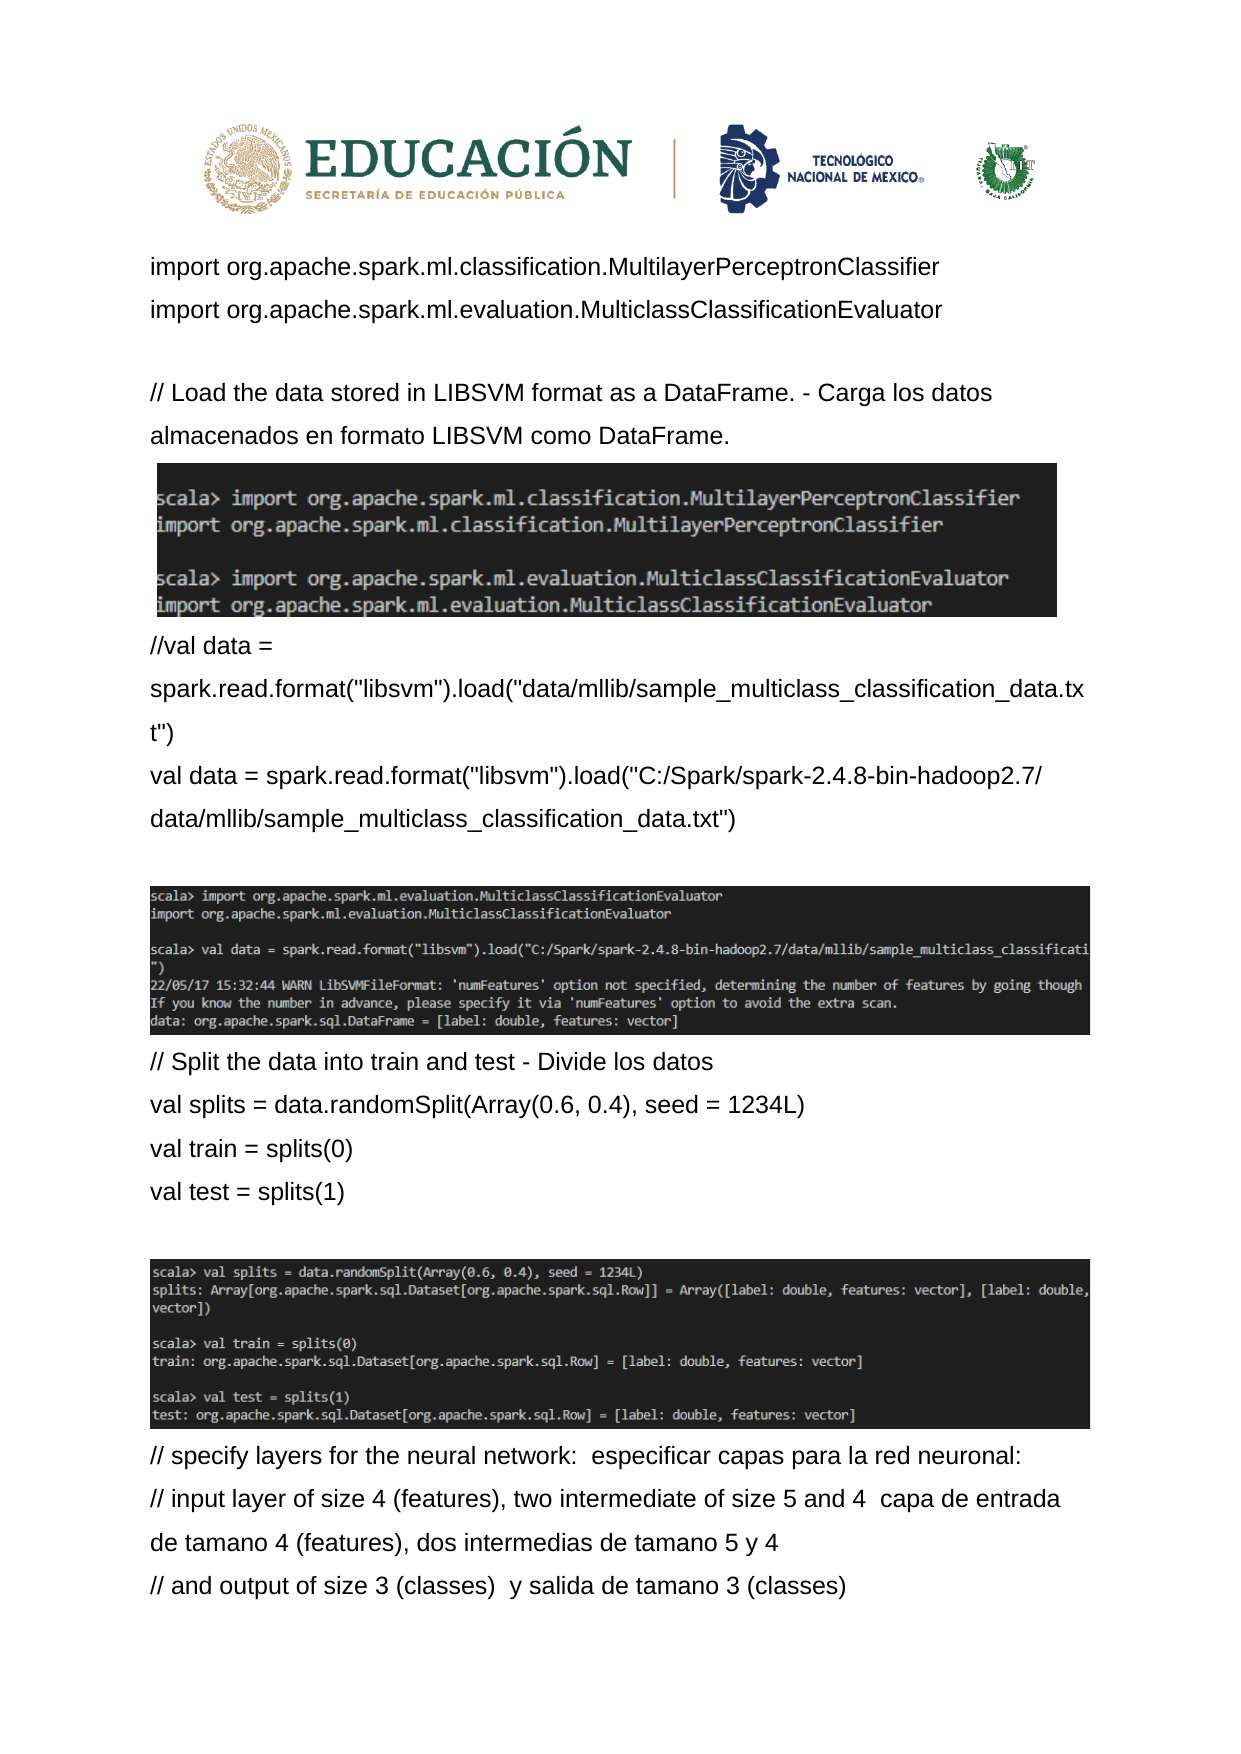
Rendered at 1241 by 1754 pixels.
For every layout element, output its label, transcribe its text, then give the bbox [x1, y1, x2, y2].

text val test = splits(1) [150, 1177, 1090, 1206]
text import org.apache.spark.ml.evaluation.MulticlassClassificationEvaluator [150, 295, 1090, 324]
text import org.apache.spark.ml.classification.MultilayerPerceptronClassifier [150, 252, 1090, 281]
text val splits = data.randomSplit(Array(0.6, 0.4), seed = 1234L) [150, 1091, 1090, 1119]
picture [150, 75, 1091, 248]
picture [150, 1259, 1091, 1429]
picture [157, 463, 1057, 617]
text //val data = spark.read.format("libsvm").load("data/mllib/sample_multiclass_classification_data.txt") [150, 631, 1090, 746]
text // Split the data into train and test - Divide los datos [150, 1047, 1090, 1076]
text // input layer of size 4 (features), two intermediate of size 5 and 4 capa de entrada de tamano 4 (features), dos intermedias de tamano 5 y 4 [150, 1484, 1090, 1556]
text // specify layers for the neural network: especificar capas para la red neuronal: [150, 1441, 1090, 1470]
text val train = splits(0) [150, 1134, 1090, 1162]
text val data = spark.read.format("libsvm").load("C:/Spark/spark-2.4.8-bin-hadoop2.7/data/mllib/sample_multiclass_classification_data.txt") [150, 761, 1090, 832]
picture [150, 886, 1091, 1035]
text // Load the data stored in LIBSVM format as a DataFrame. - Carga los datos almacenados en formato LIBSVM como DataFrame. [150, 377, 1090, 449]
text // and output of size 3 (classes) y salida de tamano 3 (classes) [150, 1571, 1090, 1599]
